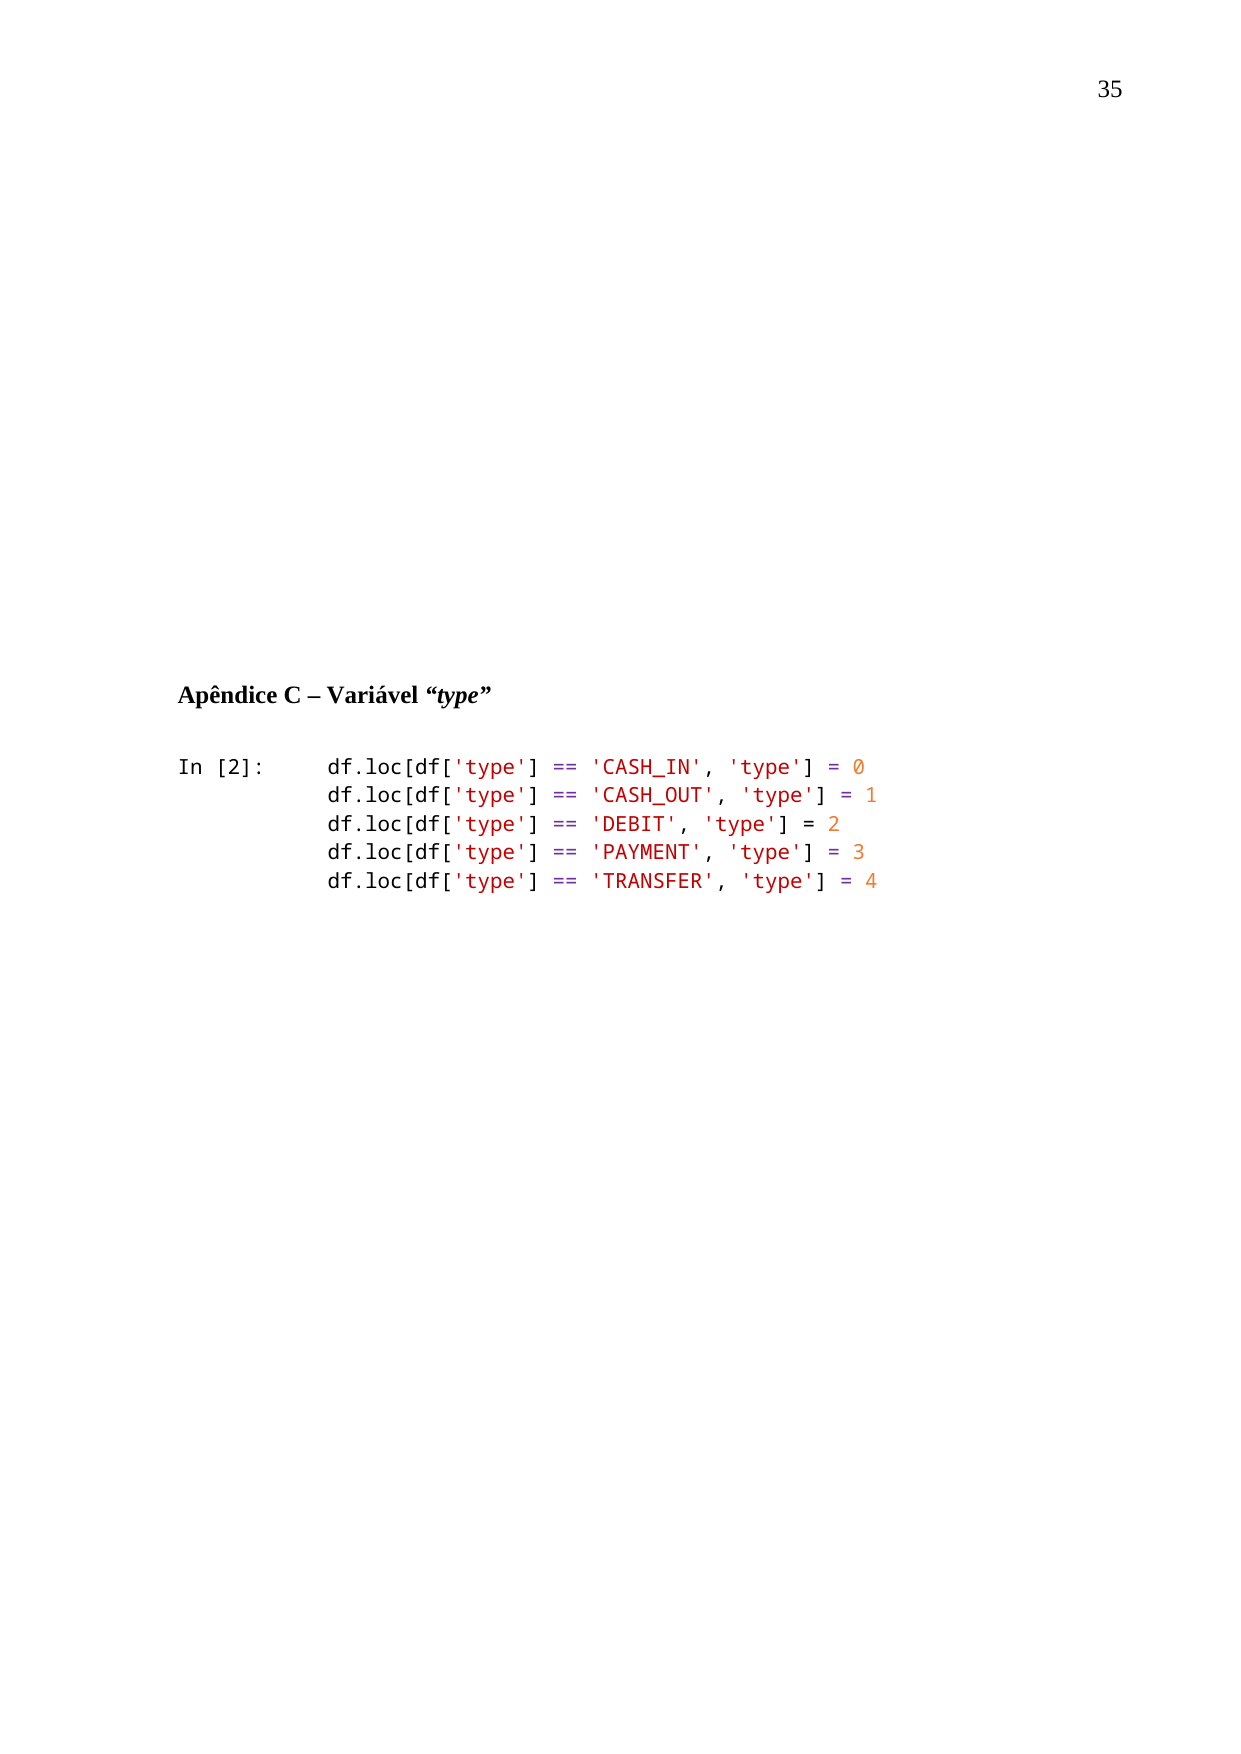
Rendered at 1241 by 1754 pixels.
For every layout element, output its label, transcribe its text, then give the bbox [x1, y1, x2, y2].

list df.loc[df['type'] == 'PAYMENT', 'type'] = 3 [177, 837, 1122, 866]
list df.loc[df['type'] == 'CASH_OUT', 'type'] = 1 [252, 781, 1122, 809]
list Apêndice C – Variável “type” [177, 680, 1122, 709]
list df.loc[df['type'] == 'DEBIT', 'type'] = 2 [177, 809, 1122, 837]
list df.loc[df['type'] == 'TRANSFER', 'type'] = 4 [177, 866, 1122, 894]
list In [2]: df.loc[df['type'] == 'CASH_IN', 'type'] = 0 [177, 752, 1122, 781]
